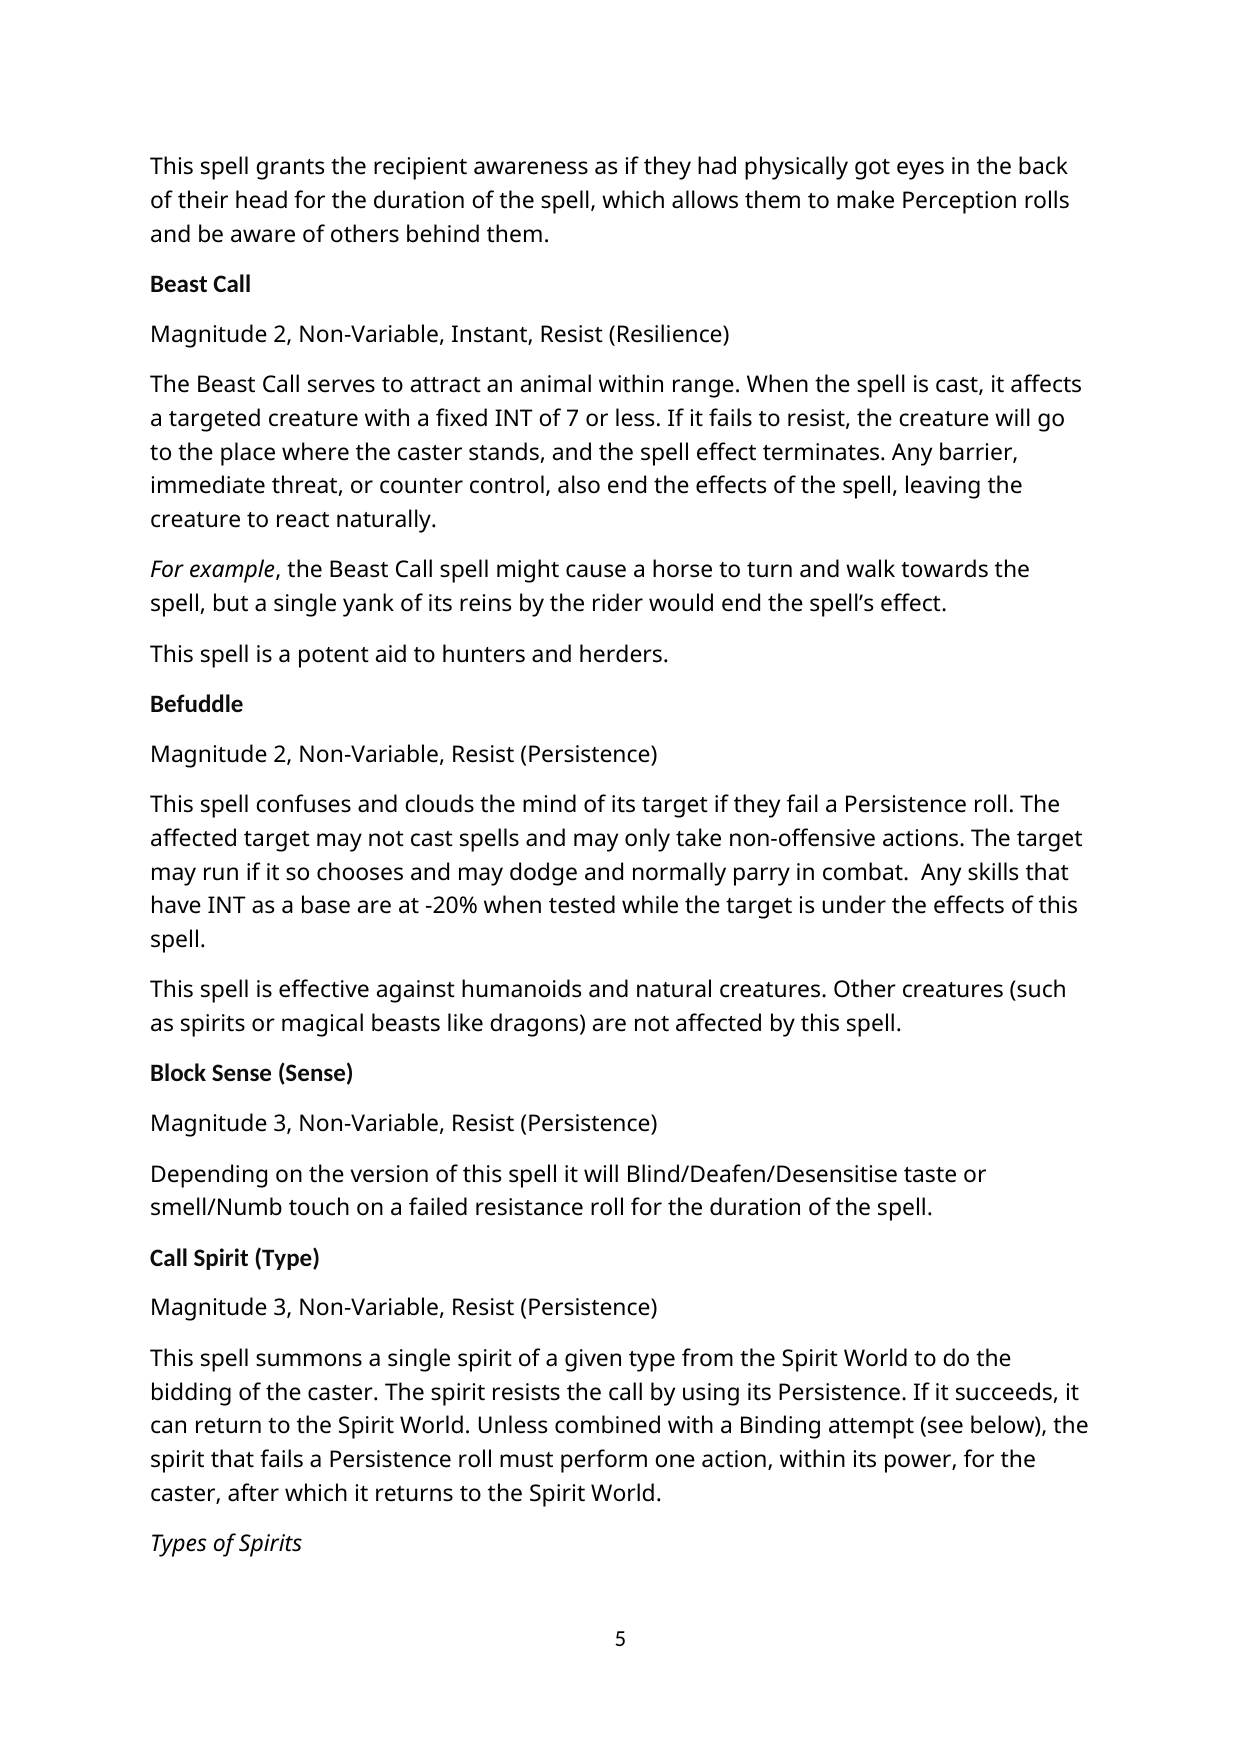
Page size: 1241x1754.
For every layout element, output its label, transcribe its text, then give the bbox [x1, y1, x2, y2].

text This spell confuses and clouds the mind of its target if they fail a Persistence roll. The affected target may not cast spells and may only take non-offensive actions. The target may run if it so chooses and may dodge and normally parry in combat. Any skills that have INT as a base are at -20% when tested while the target is under the effects of this spell. [150, 788, 1090, 954]
text Magnitude 3, Non-Variable, Resist (Persistence) [150, 1107, 1090, 1138]
text This spell grants the recipient awareness as if they had physically got eyes in the back of their head for the duration of the spell, which allows them to make Perception rolls and be aware of others behind them. [150, 150, 1090, 249]
subtitle Call Spirit (Type) [150, 1242, 1090, 1272]
text Magnitude 3, Non-Variable, Resist (Persistence) [150, 1291, 1090, 1322]
text This spell is a potent aid to hunters and herders. [150, 637, 1090, 669]
text Magnitude 2, Non-Variable, Instant, Resist (Resilience) [150, 317, 1090, 349]
text This spell summons a single spirit of a given type from the Spirit World to do the bidding of the caster. The spirit resists the call by using its Persistence. If it succeeds, it can return to the Spirit World. Unless combined with a Binding attempt (see below), the spirit that fails a Persistence roll must perform one action, within its power, for the caster, after which it returns to the Spirit World. [150, 1342, 1090, 1508]
text The Beast Call serves to attract an animal within range. When the spell is cast, it affects a targeted creature with a fixed INT of 7 or less. If it fails to resist, the creature will go to the place where the caster stands, and the spell effect terminates. Any barrier, immediate threat, or counter control, also end the effects of the spell, leaving the creature to react naturally. [150, 368, 1090, 534]
text Depending on the version of this spell it will Blind/Deafen/Desensitise taste or smell/Numb touch on a failed resistance roll for the duration of the spell. [150, 1157, 1090, 1222]
text Magnitude 2, Non-Variable, Resist (Persistence) [150, 737, 1090, 769]
subtitle Befuddle [150, 688, 1090, 718]
text For example, the Beast Call spell might cause a horse to turn and walk towards the spell, but a single yank of its reins by the rider would end the spell’s effect. [150, 553, 1090, 618]
text Types of Spirits [150, 1527, 1090, 1558]
subtitle Block Sense (Sense) [150, 1057, 1090, 1088]
text This spell is effective against humanoids and natural creatures. Other creatures (such as spirits or magical beasts like dragons) are not affected by this spell. [150, 973, 1090, 1038]
subtitle Beast Call [150, 268, 1090, 298]
